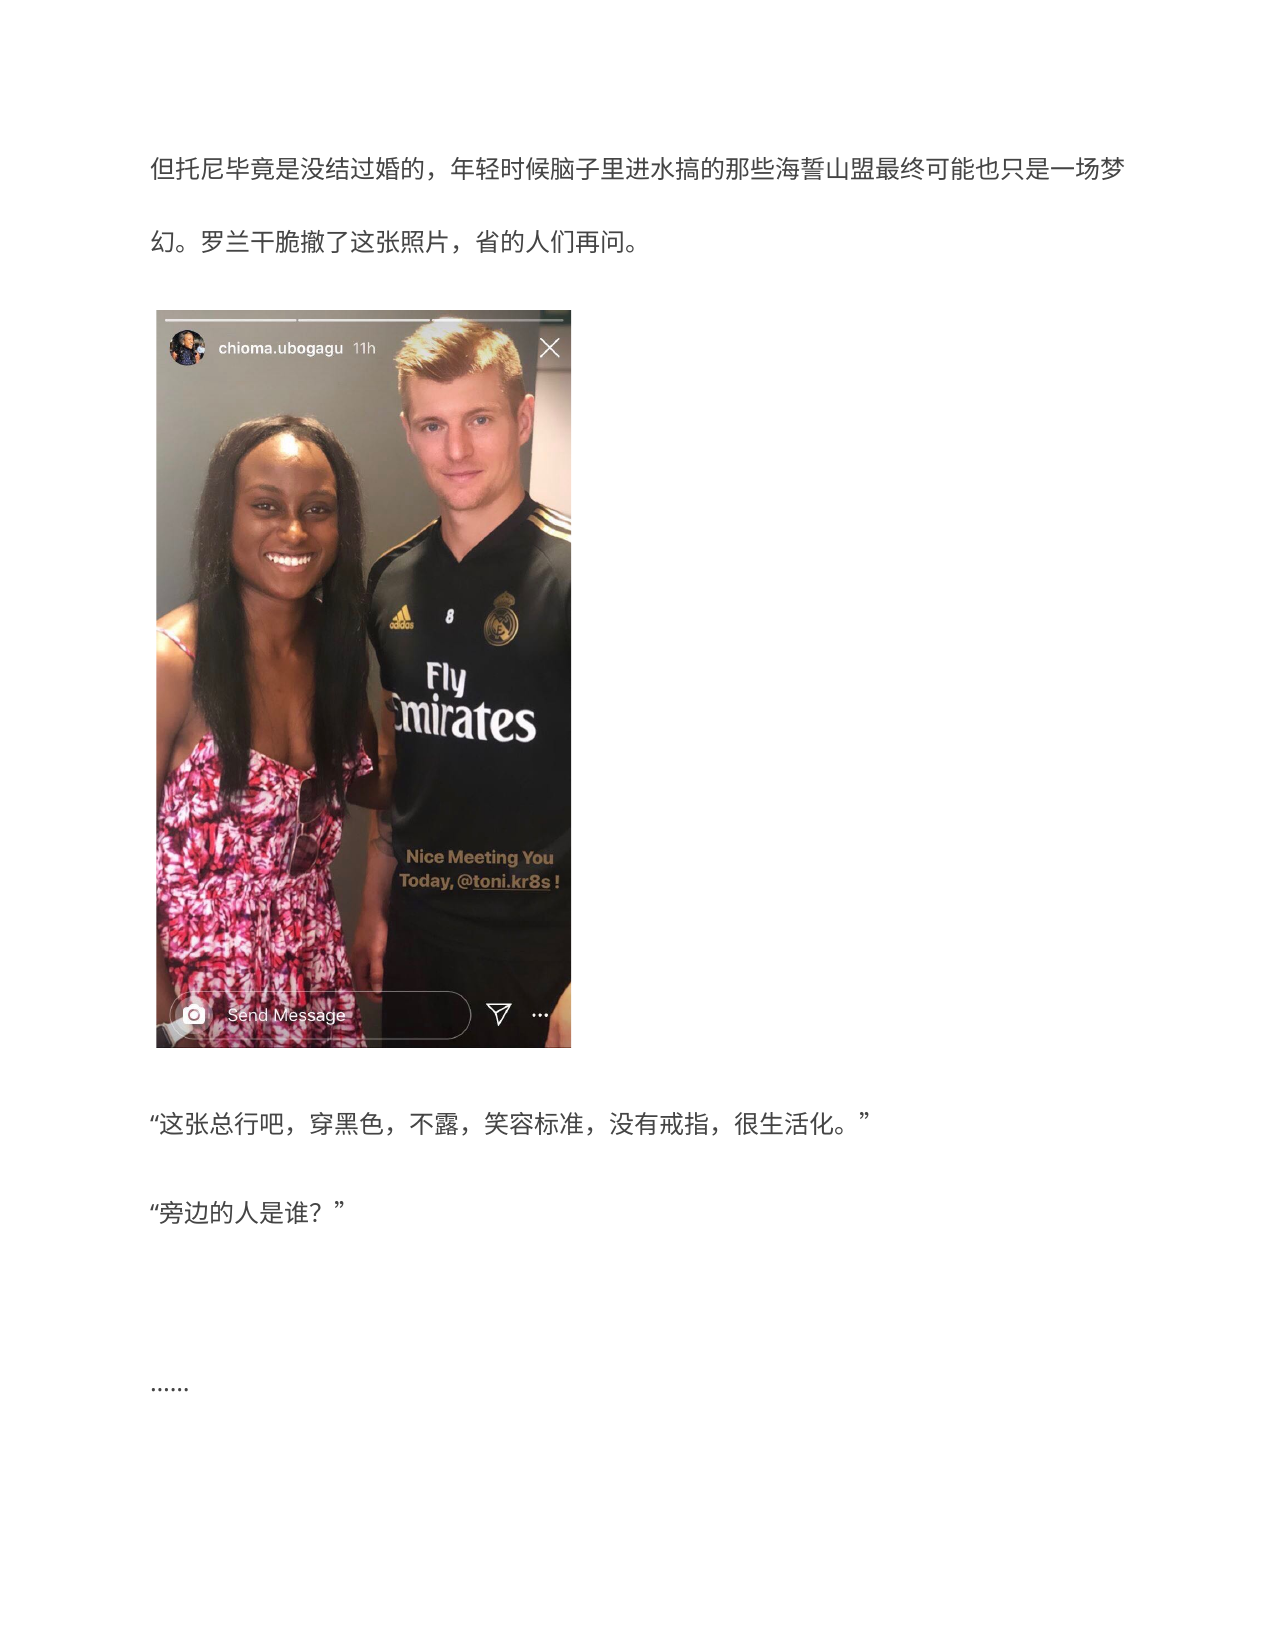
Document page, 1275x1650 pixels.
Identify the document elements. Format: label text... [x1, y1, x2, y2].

text …… [150, 1365, 1125, 1399]
text “这张总行吧，穿黑色，不露，笑容标准，没有戒指，很生活化。” [150, 1105, 1125, 1141]
picture [156, 310, 572, 1048]
text “旁边的人是谁？” [150, 1193, 1125, 1229]
text 但托尼毕竟是没结过婚的，年轻时候脑子里进水搞的那些海誓山盟最终可能也只是一场梦幻。罗兰干脆撤了这张照片，省的人们再问。 [150, 150, 1125, 259]
